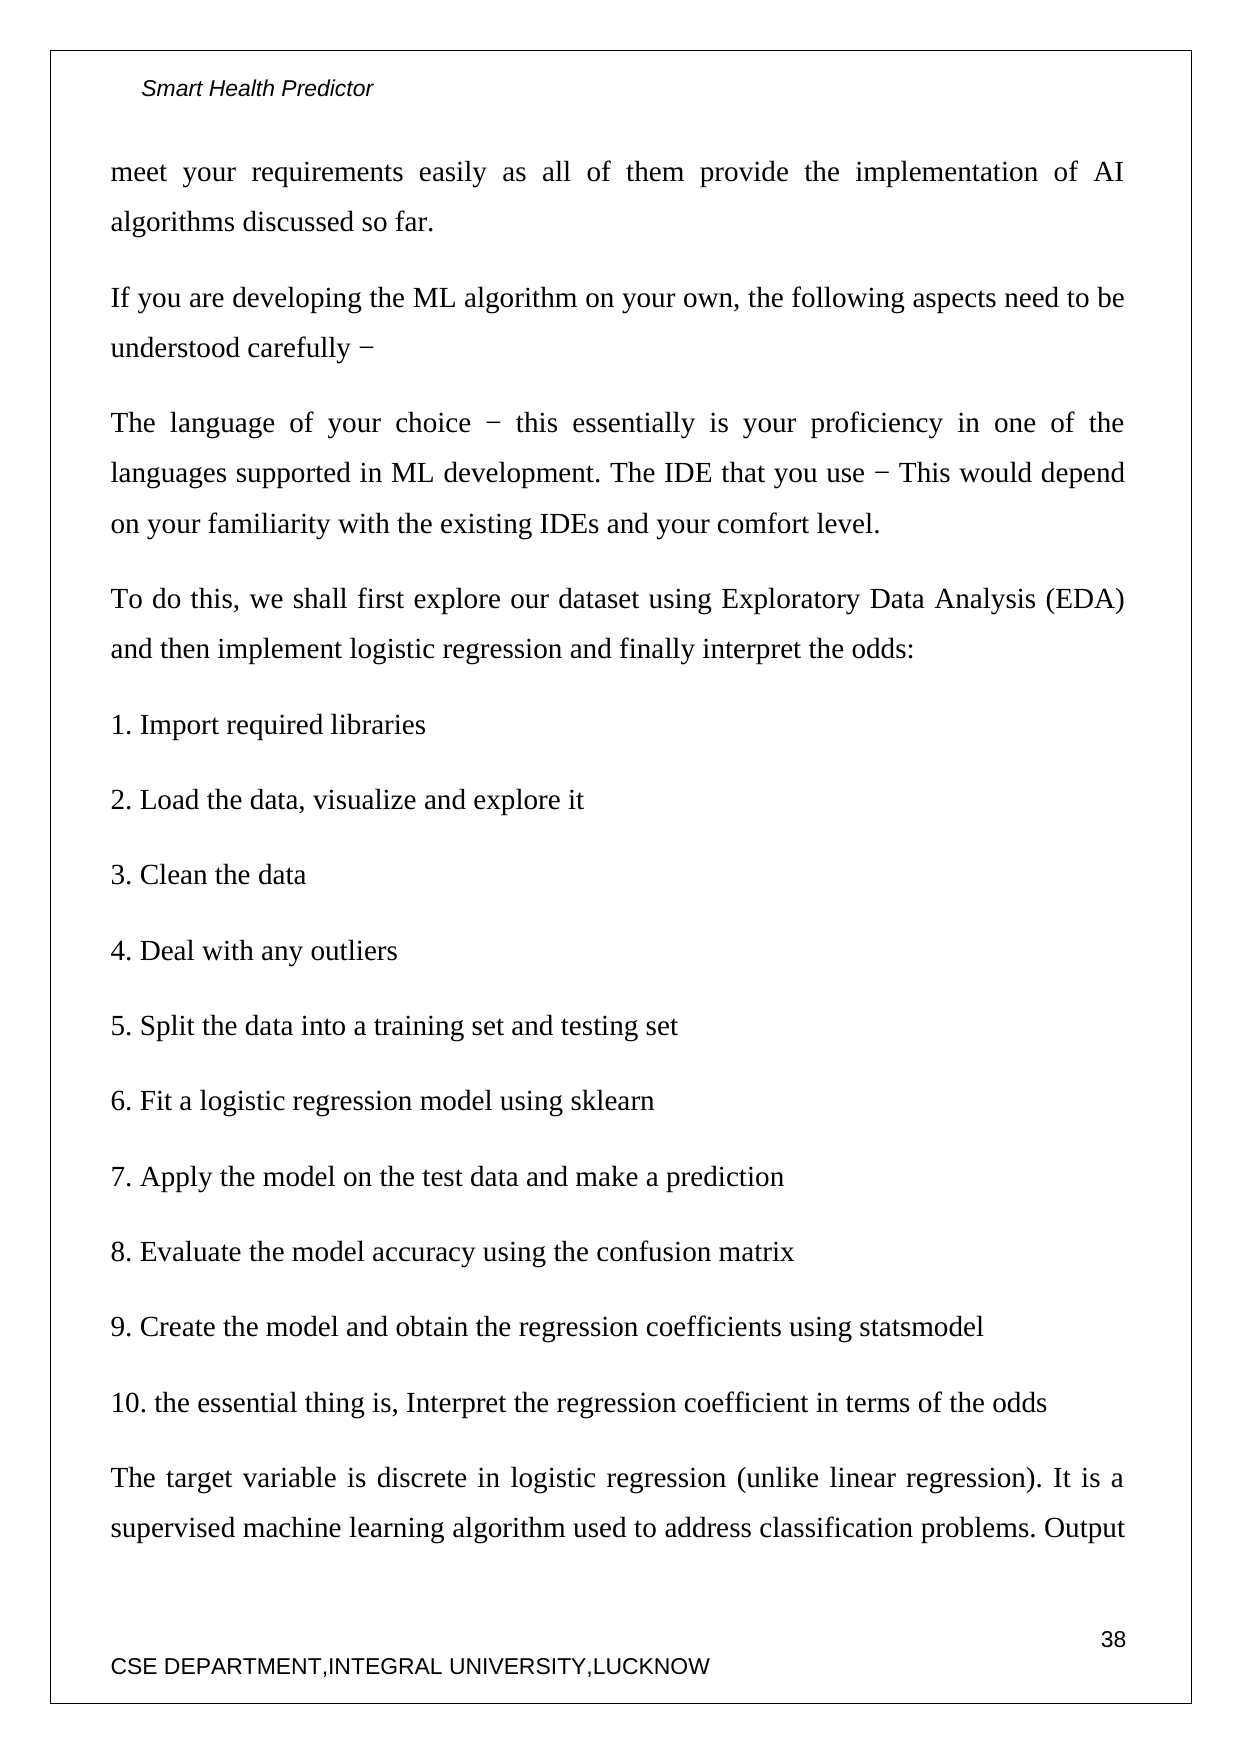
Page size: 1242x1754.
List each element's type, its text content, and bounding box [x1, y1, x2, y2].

text 3. Clean the data [110, 857, 1126, 891]
text If you are developing the ML algorithm on your own, the following aspects need to be understood carefully − [110, 280, 1126, 363]
text 4. Deal with any outliers [110, 933, 1126, 966]
text 6. Fit a logistic regression model using sklearn [110, 1083, 1126, 1117]
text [110, 154, 1126, 238]
text 2. Load the data, visualize and explore it [110, 782, 1126, 816]
text 7. Apply the model on the test data and make a prediction [110, 1159, 1126, 1192]
text The language of your choice − this essentially is your proficiency in one of the languages supported in ML development. The IDE that you use − This would depend on your familiarity with the existing IDEs and your comfort level. [110, 405, 1126, 539]
text 10. the essential thing is, Interpret the regression coefficient in terms of the odds [110, 1385, 1126, 1418]
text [110, 1460, 1126, 1544]
text 9. Create the model and obtain the regression coefficients using statsmodel [110, 1309, 1126, 1343]
text 5. Split the data into a training set and testing set [110, 1008, 1126, 1042]
text To do this, we shall first explore our dataset using Exploratory Data Analysis (EDA) and then implement logistic regression and finally interpret the odds: [110, 581, 1126, 665]
text 8. Evaluate the model accuracy using the confusion matrix [110, 1234, 1126, 1268]
text 1. Import required libraries [110, 707, 1126, 740]
